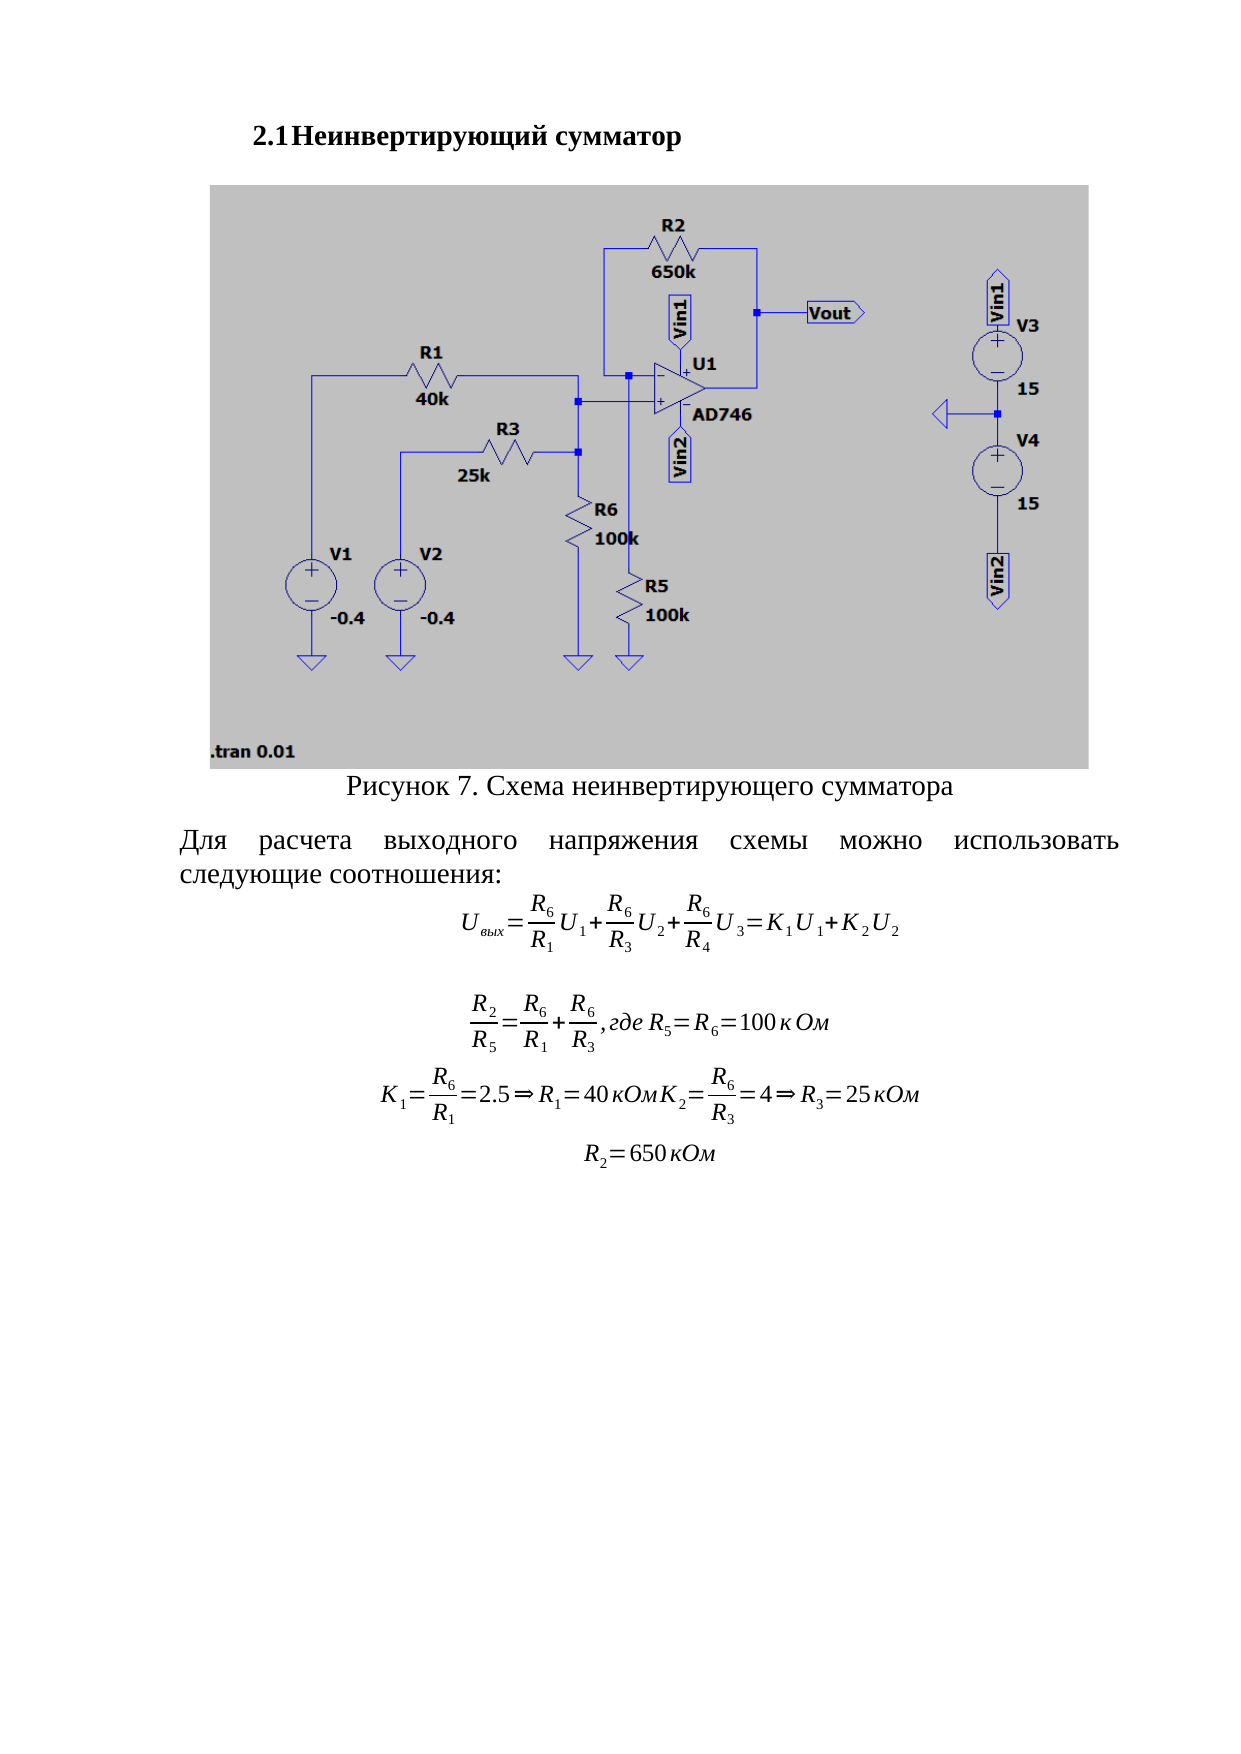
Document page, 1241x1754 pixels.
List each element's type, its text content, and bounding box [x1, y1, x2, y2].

text Для расчета выходного напряжения схемы можно использовать следующие соотношения: [179, 822, 1120, 889]
list Неинвертирующий сумматор [252, 118, 1122, 152]
text Рисунок 7. Схема неинвертирующего сумматора [177, 768, 1122, 802]
picture [209, 185, 1089, 769]
